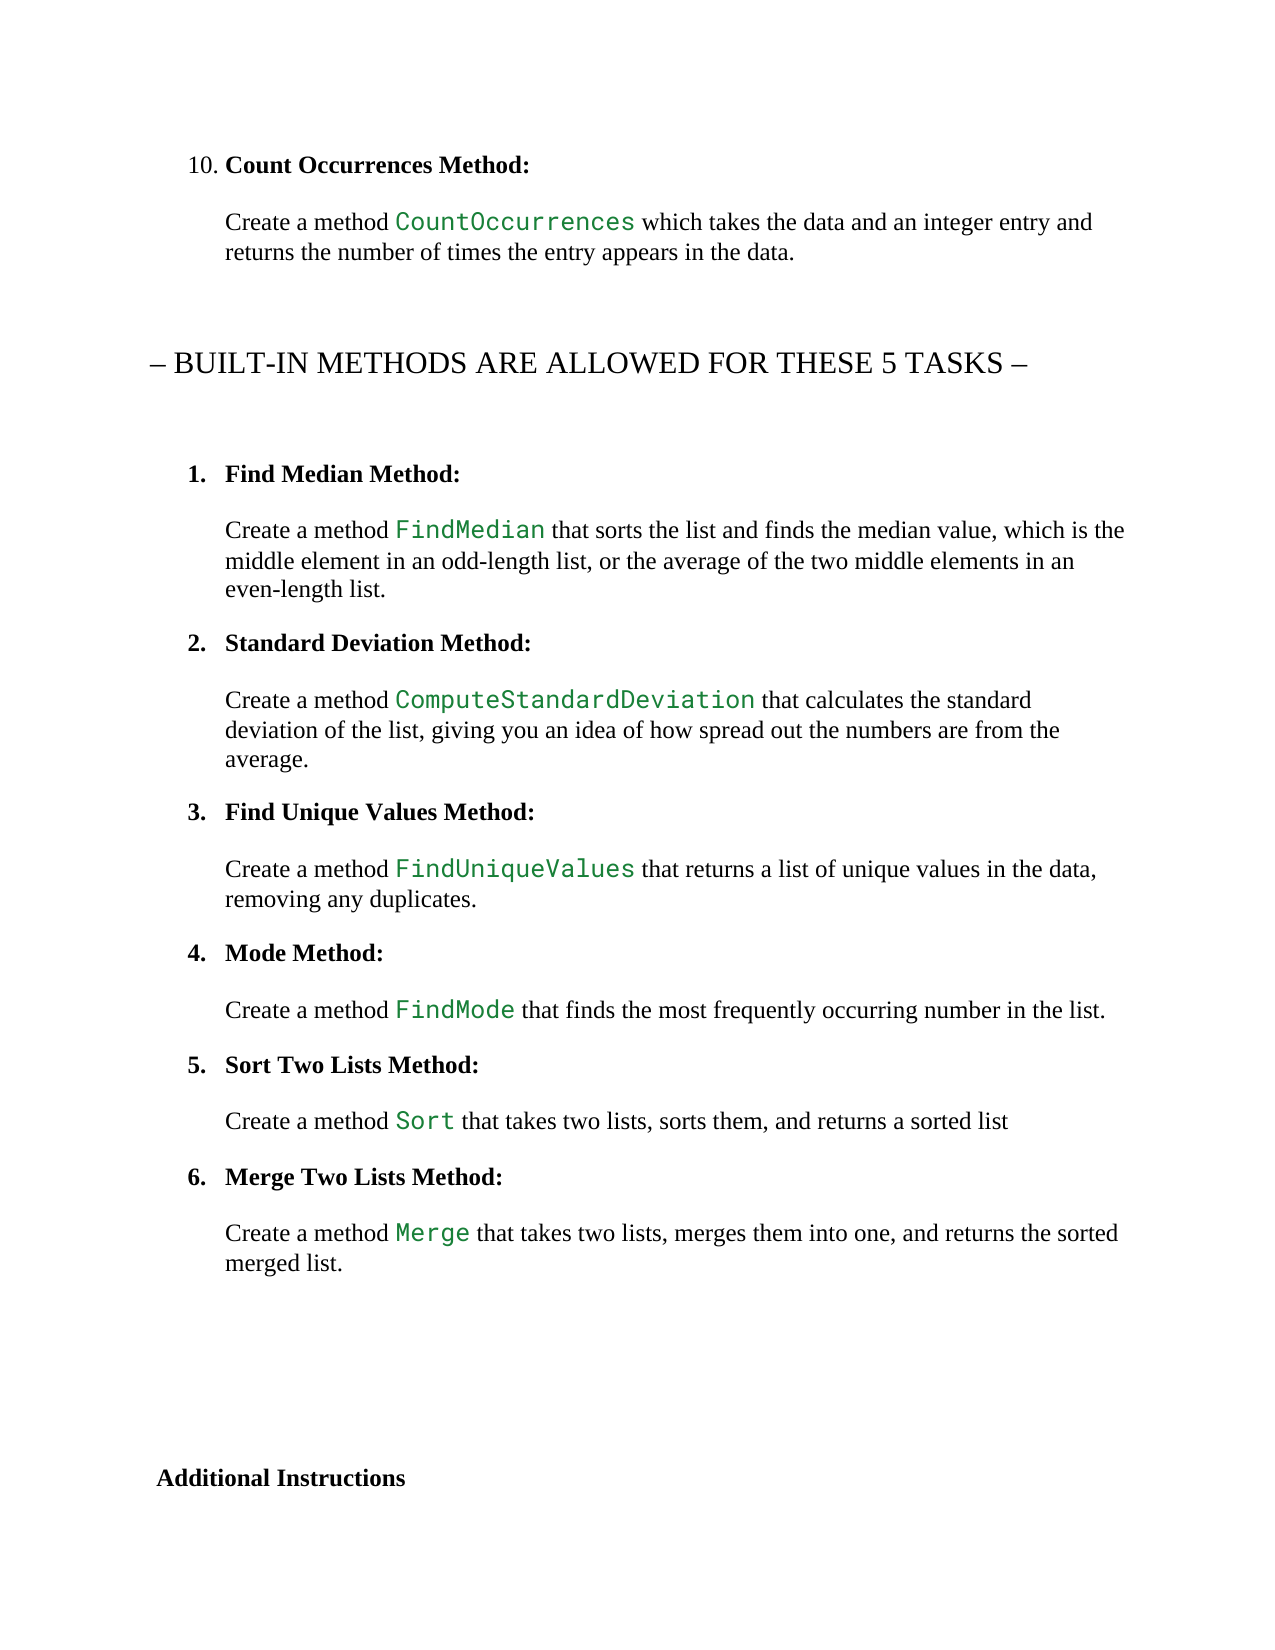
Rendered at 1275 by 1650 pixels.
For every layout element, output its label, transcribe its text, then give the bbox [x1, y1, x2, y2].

text – BUILT-IN METHODS ARE ALLOWED FOR THESE 5 TASKS – [150, 344, 1125, 380]
text Create a method ComputeStandardDeviation that calculates the standard deviation of the list, giving you an idea of how spread out the numbers are from the average. [225, 682, 1125, 772]
list Find Median Method: [187, 459, 1125, 488]
list Mode Method: [187, 938, 1125, 967]
list Merge Two Lists Method: [187, 1162, 1125, 1190]
list Count Occurrences Method: [187, 150, 1125, 179]
list Standard Deviation Method: [187, 628, 1125, 657]
text Create a method FindUniqueValues that returns a list of unique values in the data, removing any duplicates. [225, 851, 1125, 913]
text Create a method FindMode that finds the most frequently occurring number in the list. [225, 992, 1125, 1025]
list Find Unique Values Method: [187, 797, 1125, 826]
text Additional Instructions [150, 1463, 1125, 1492]
text Create a method CountOccurrences which takes the data and an integer entry and returns the number of times the entry appears in the data. [225, 204, 1125, 266]
text Create a method Merge that takes two lists, merges them into one, and returns the sorted merged list. [225, 1215, 1125, 1277]
text Create a method Sort that takes two lists, sorts them, and returns a sorted list [225, 1103, 1125, 1137]
list Sort Two Lists Method: [187, 1050, 1125, 1078]
text Create a method FindMedian that sorts the list and finds the median value, which is the middle element in an odd-length list, or the average of the two middle elements in an even-length list. [225, 513, 1125, 603]
